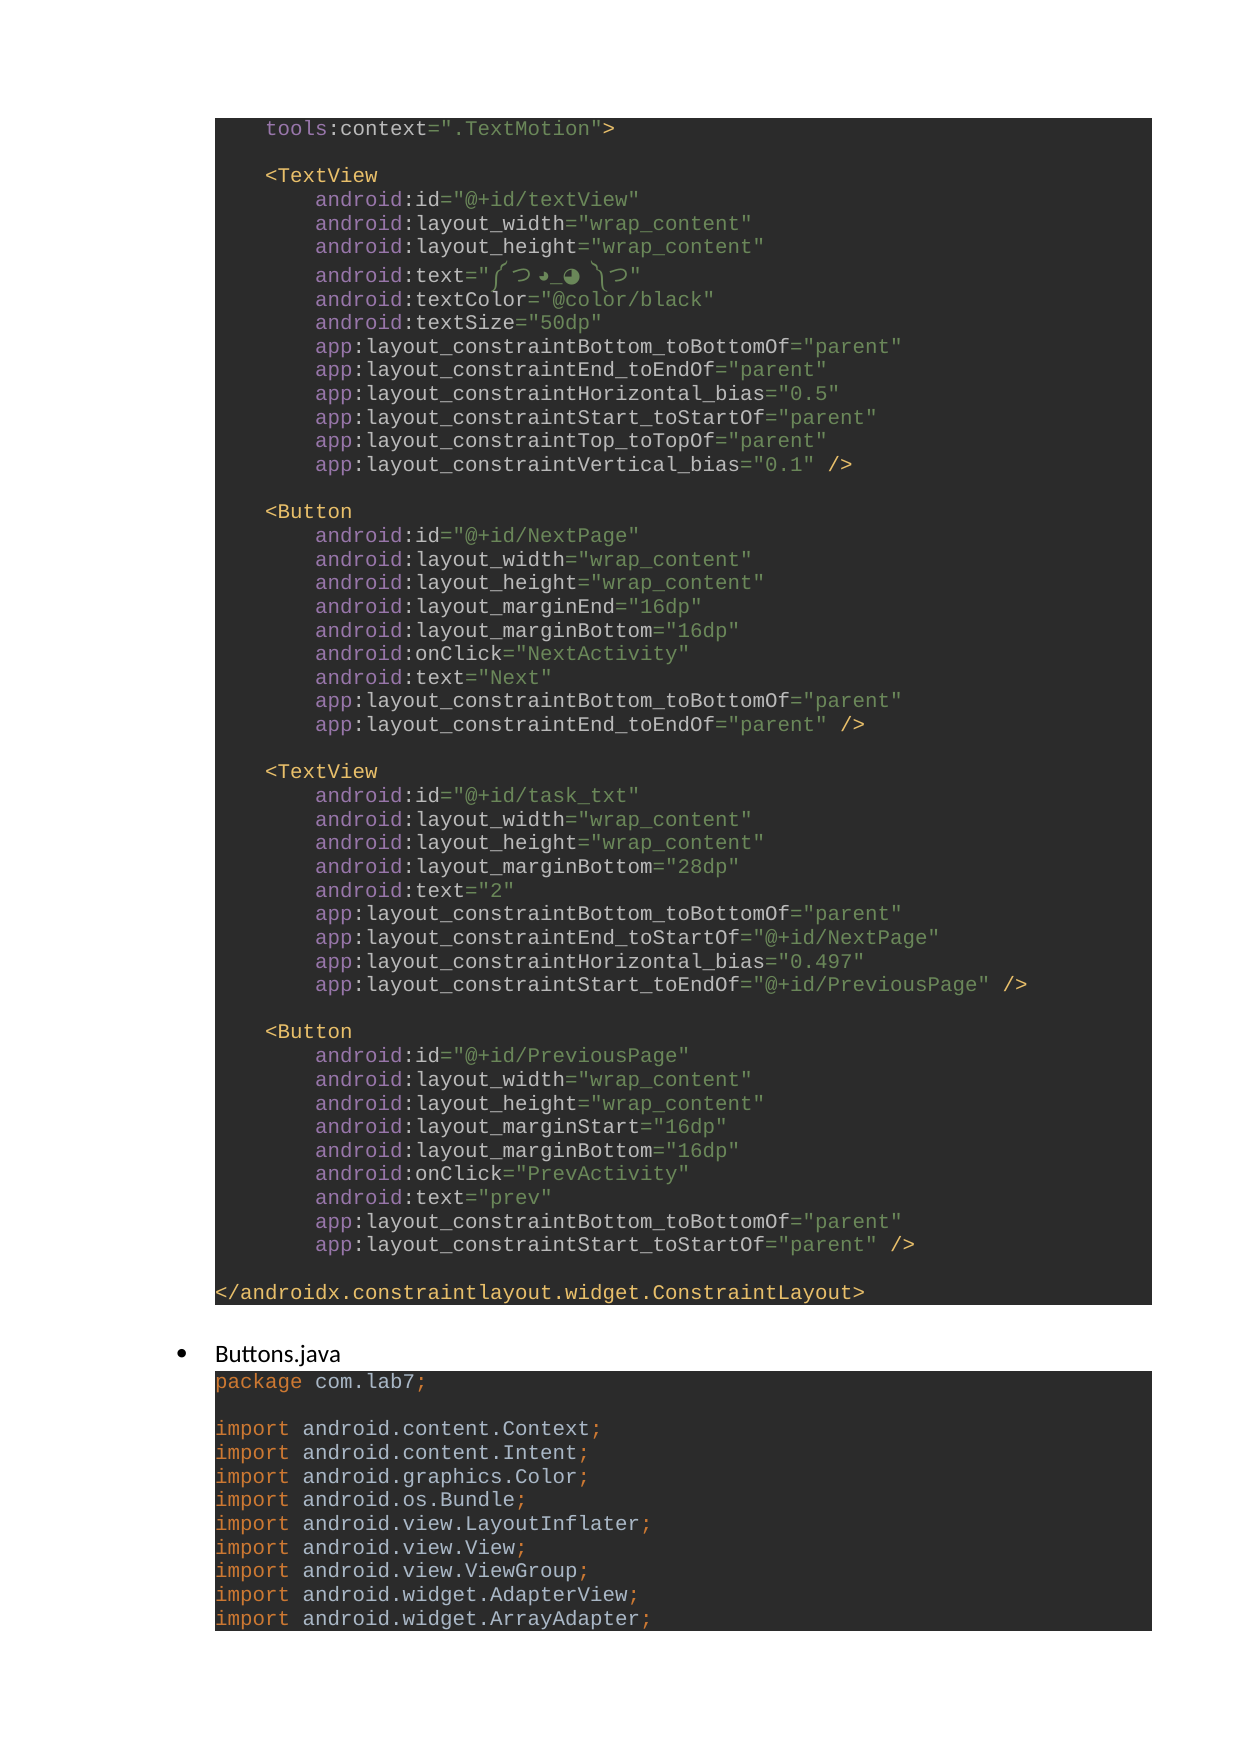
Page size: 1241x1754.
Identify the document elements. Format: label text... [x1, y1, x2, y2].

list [215, 1371, 1152, 1631]
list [215, 118, 1152, 1305]
list Buttons.java [177, 1338, 1152, 1369]
